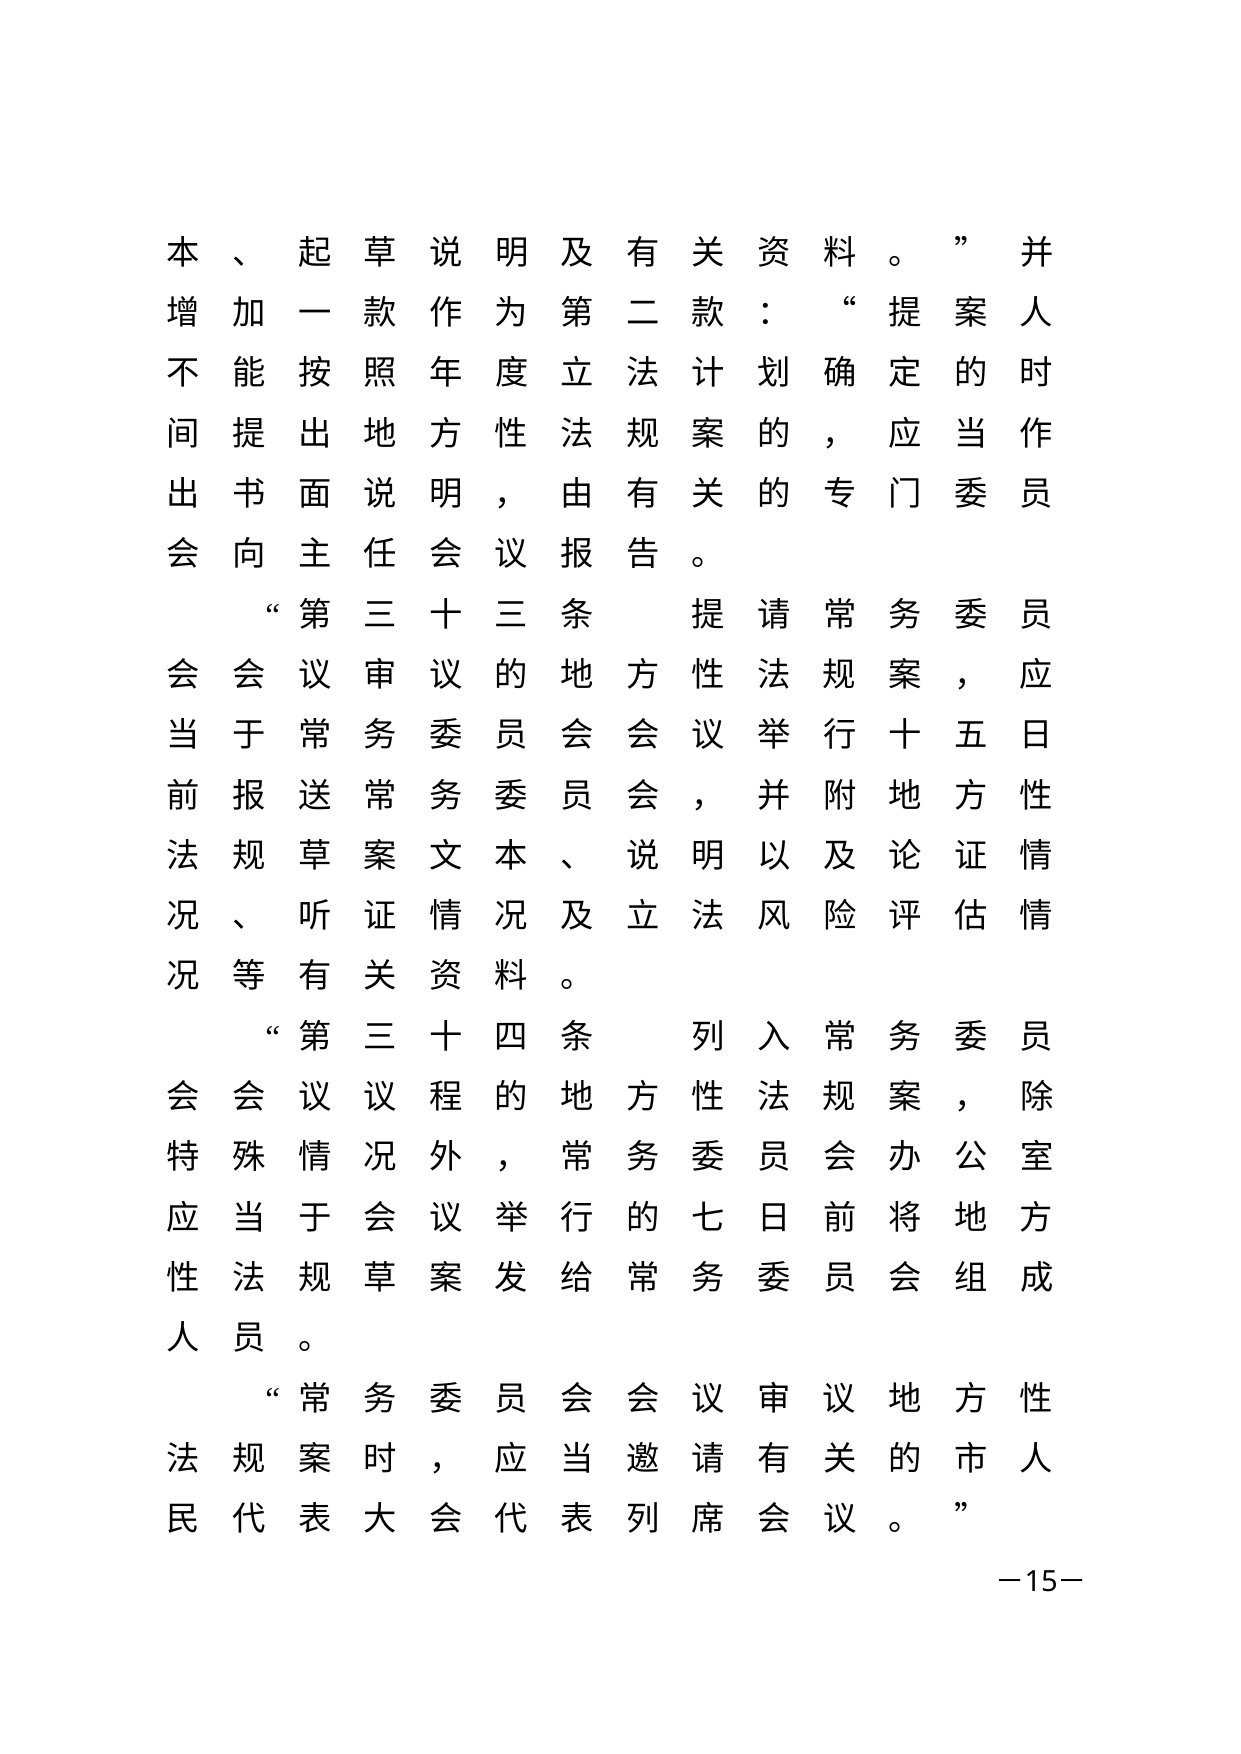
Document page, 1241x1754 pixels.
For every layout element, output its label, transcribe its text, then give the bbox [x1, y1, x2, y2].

list “常务委员会会议审议地方性法规案时，应当邀请有关的市人民代表大会代表列席会议。” [167, 1365, 1085, 1546]
list “第三十三条 提请常务委员会会议审议的地方性法规案，应当于常务委员会会议举行十五日前报送常务委员会，并附地方性法规草案文本、说明以及论证情况、听证情况及立法风险评估情况等有关资料。 [167, 581, 1085, 1003]
list “第三十四条 列入常务委员会会议议程的地方性法规案，除特殊情况外，常务委员会办公室应当于会议举行的七日前将地方性法规草案发给常务委员会组成人员。 [167, 1003, 1085, 1365]
list “第三十二条 地方性法规案在提请常务委员会主任会议决定列入常务委员会会议议程一个月前，起草单位应当向有关的专门委员会报送地方性法规草案文本、起草说明及有关资料。”并增加一款作为第二款：“提案人不能按照年度立法计划确定的时间提出地方性法规案的，应当作出书面说明，由有关的专门委员会向主任会议报告。 [167, 219, 1085, 581]
